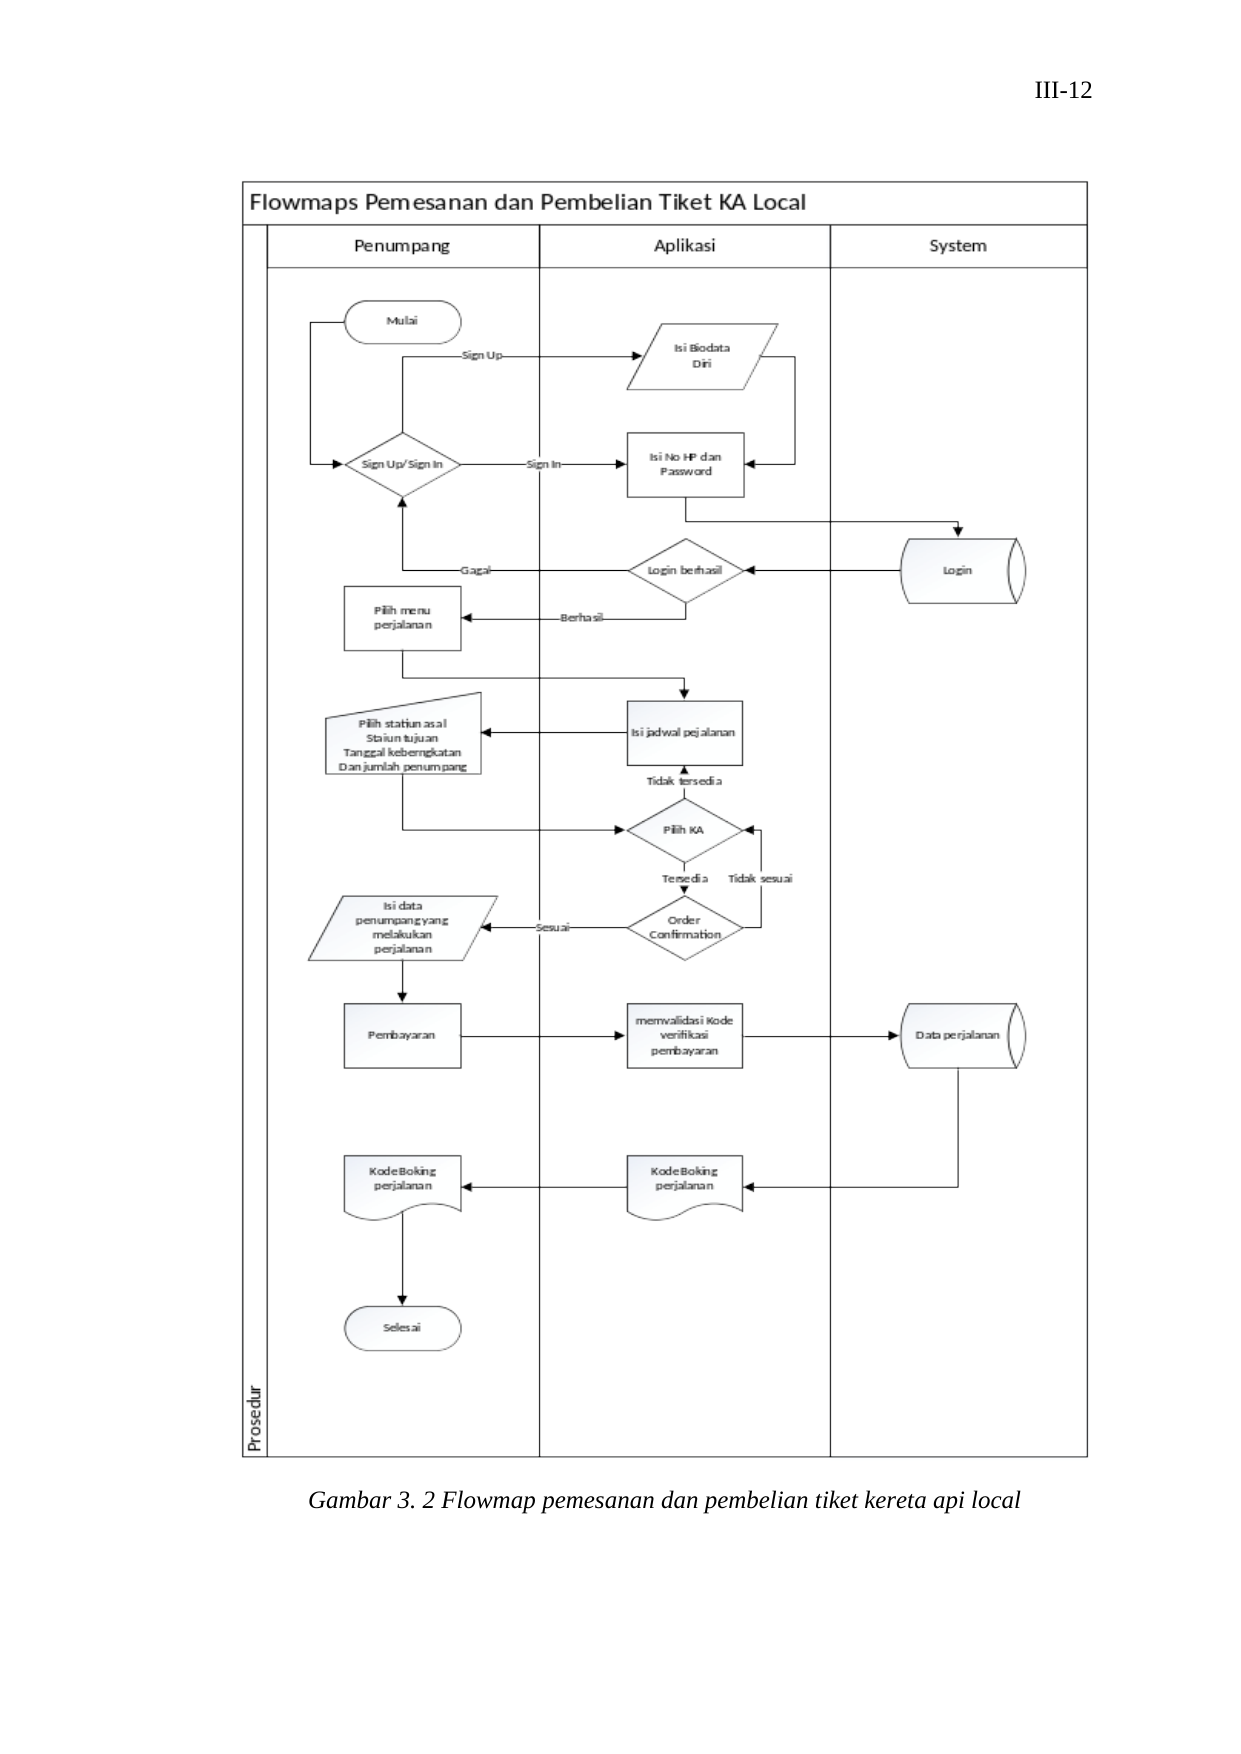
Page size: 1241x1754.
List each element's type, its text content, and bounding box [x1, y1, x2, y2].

text Gambar 3. 2 Flowmap pemesanan dan pembelian tiket kereta api local [236, 1486, 1092, 1514]
